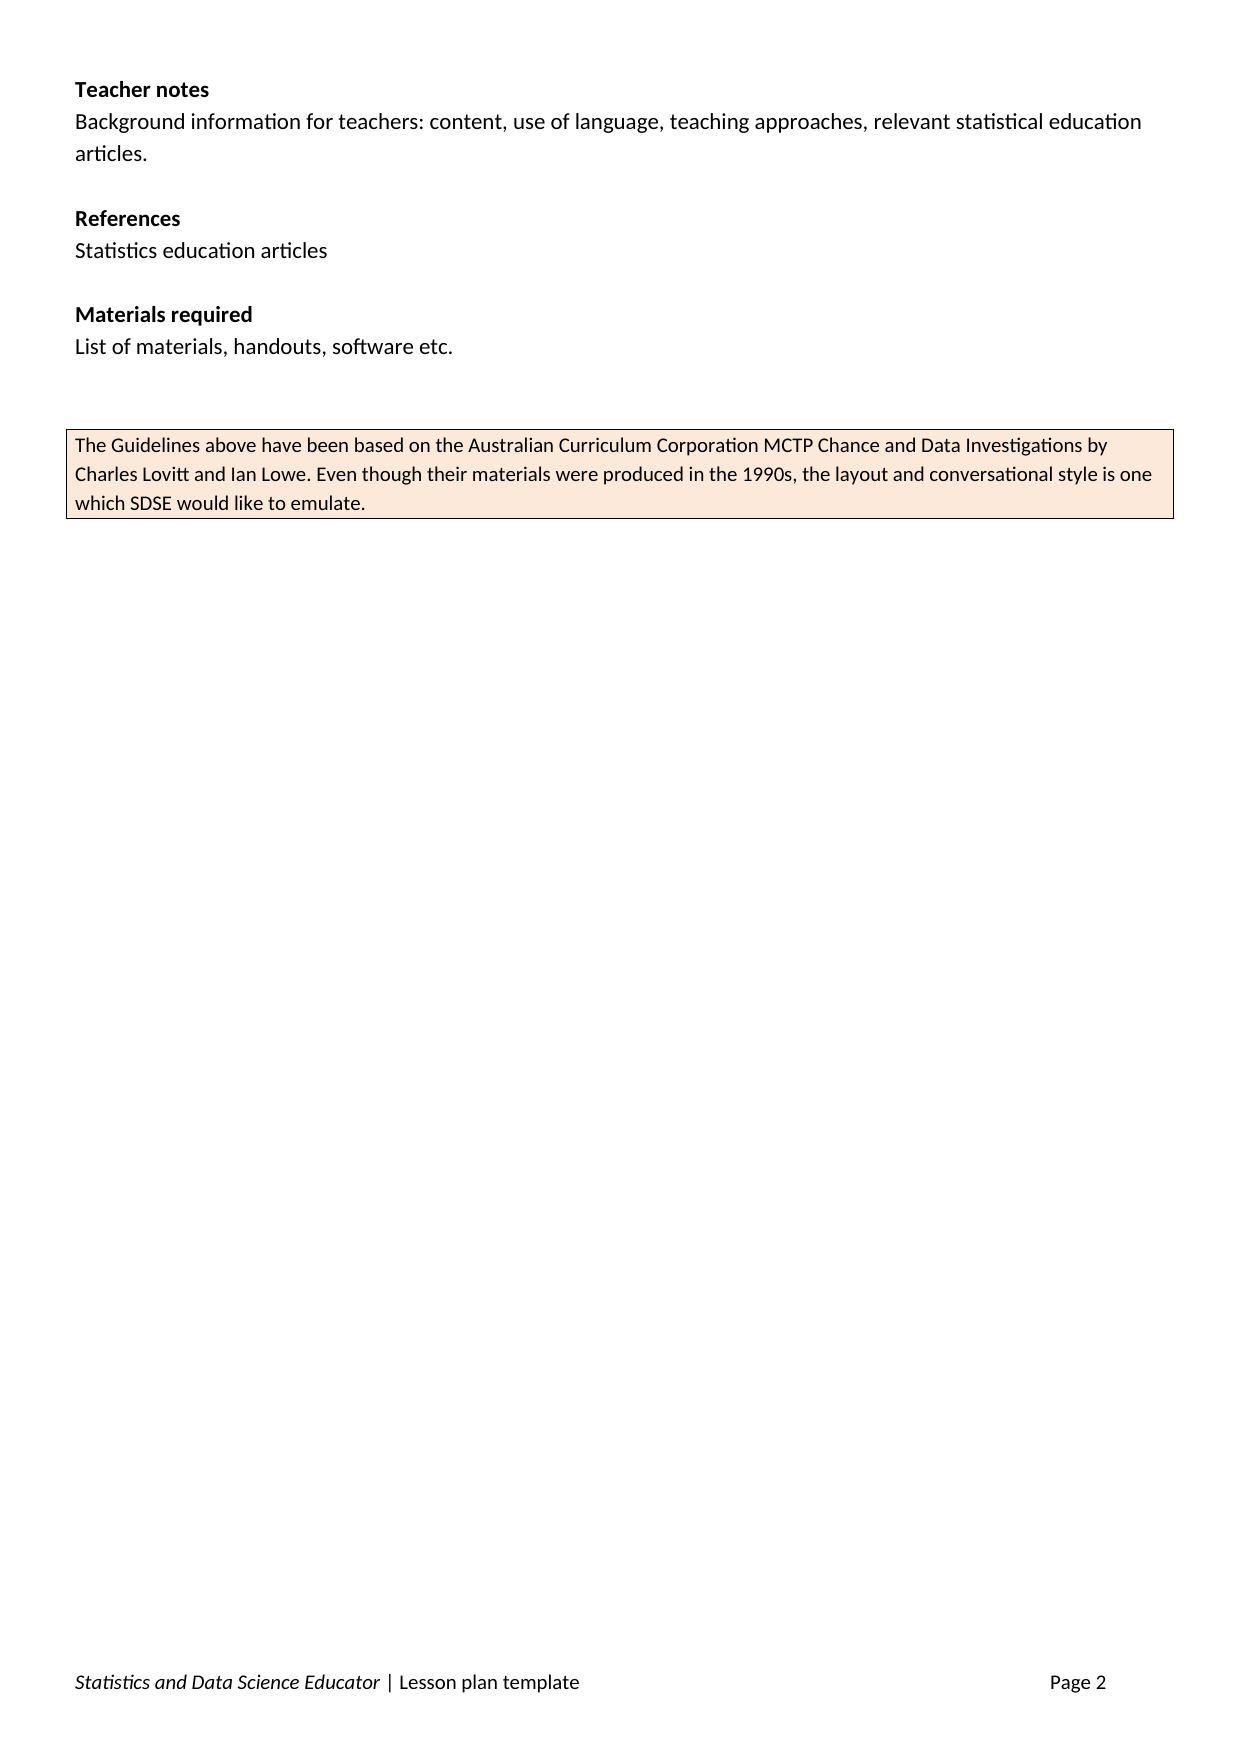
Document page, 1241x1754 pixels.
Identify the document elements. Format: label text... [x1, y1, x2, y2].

text The Guidelines above have been based on the Australian Curriculum Corporation MCTP Chance and Data Investigations by Charles Lovitt and Ian Lowe. Even though their materials were produced in the 1990s, the layout and conversational style is one which SDSE would like to emulate. [67, 430, 1173, 518]
text List of materials, handouts, software etc. [75, 332, 1165, 361]
text References [75, 204, 1165, 232]
text Statistics education articles [75, 236, 1165, 264]
text Materials required [75, 300, 1165, 328]
text Teacher notes [75, 75, 1165, 103]
text Background information for teachers: content, use of language, teaching approaches, relevant statistical education articles. [75, 107, 1165, 167]
